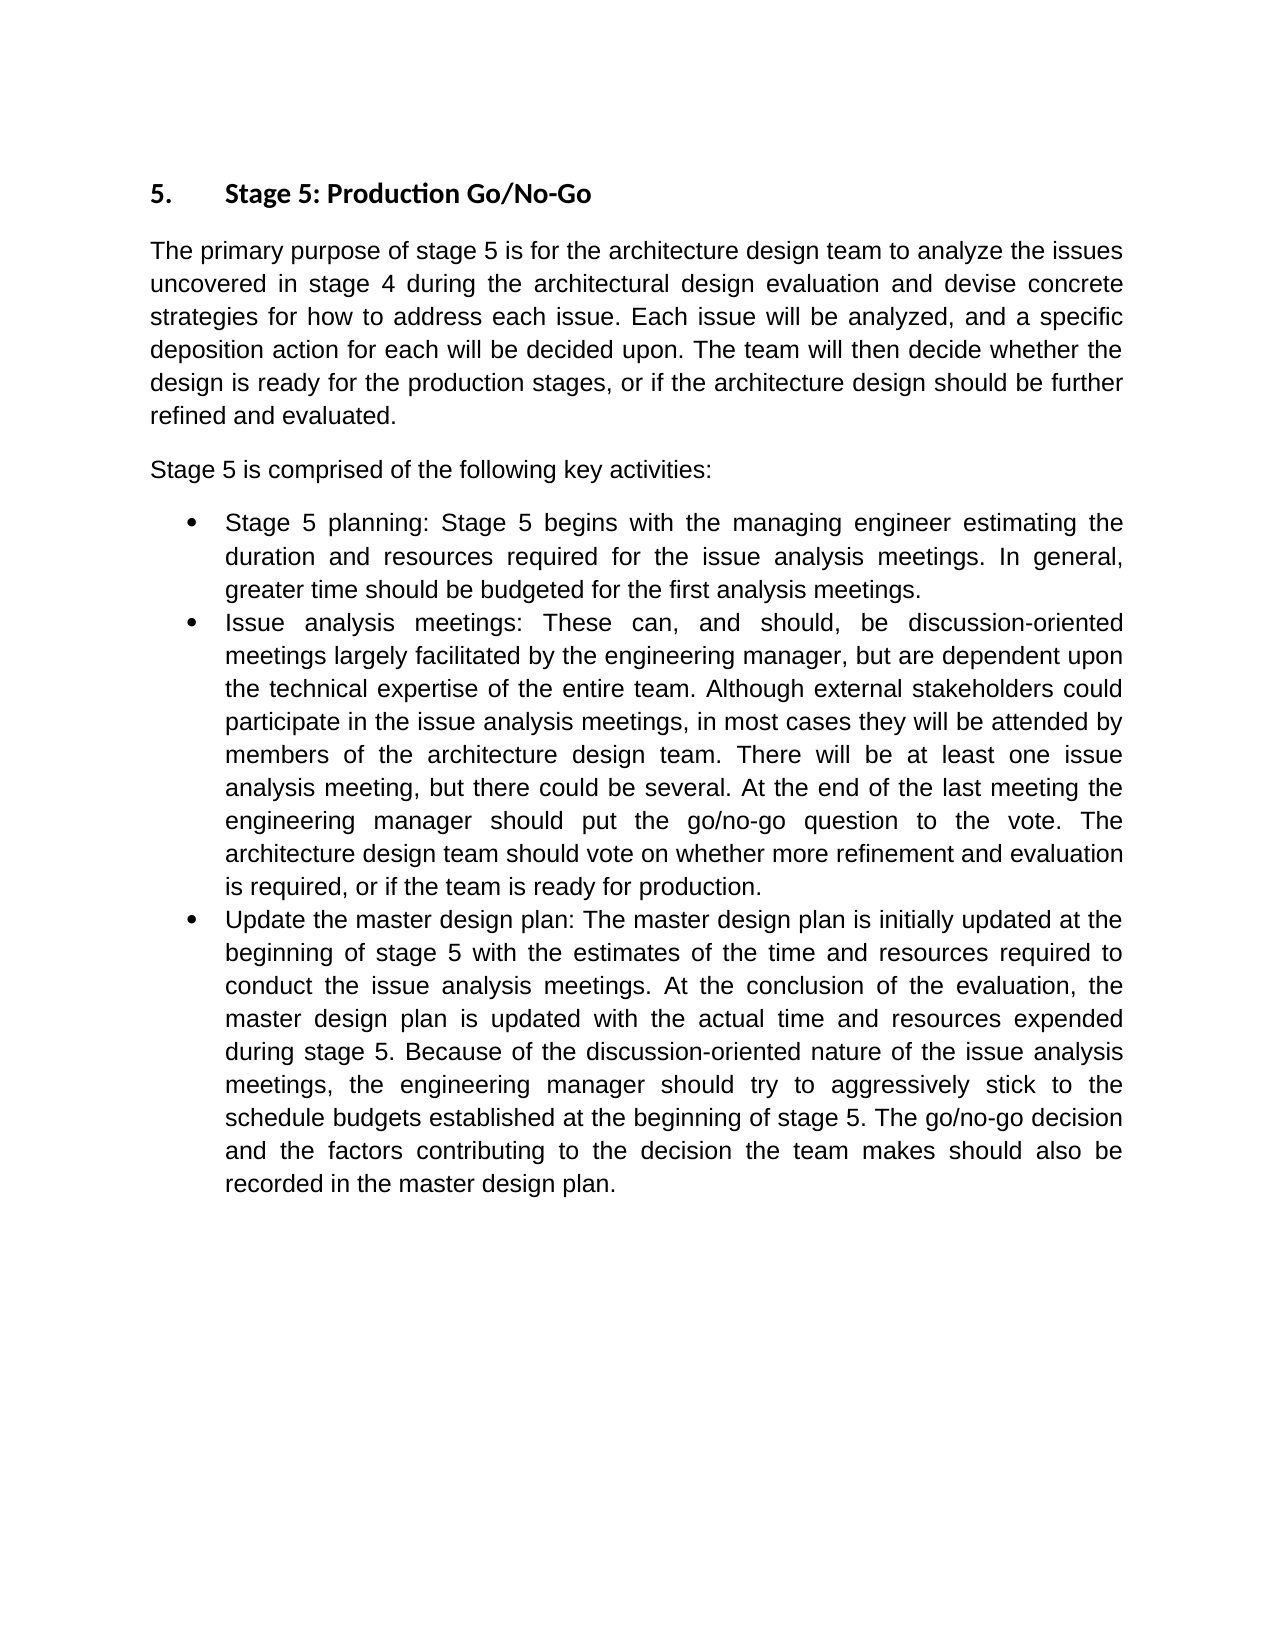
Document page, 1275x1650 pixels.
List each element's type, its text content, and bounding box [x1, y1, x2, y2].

subtitle Stage 5: Production Go/No-Go [150, 175, 1125, 211]
list Update the master design plan: The master design plan is initially updated at the beginning of stage 5 with the estimates of the time and resources required to conduct the issue analysis meetings. At the conclusion of the evaluation, the master design plan is updated with the actual time and resources expended during stage 5. Because of the discussion-oriented nature of the issue analysis meetings, the engineering manager should try to aggressively stick to the schedule budgets established at the beginning of stage 5. The go/no-go decision and the factors contributing to the decision the team makes should also be recorded in the master design plan. [187, 905, 1125, 1198]
list Issue analysis meetings: These can, and should, be discussion-oriented meetings largely facilitated by the engineering manager, but are dependent upon the technical expertise of the entire team. Although external stakeholders could participate in the issue analysis meetings, in most cases they will be attended by members of the architecture design team. There will be at least one issue analysis meeting, but there could be several. At the end of the last meeting the engineering manager should put the go/no-go question to the vote. The architecture design team should vote on whether more refinement and evaluation is required, or if the team is ready for production. [187, 608, 1125, 901]
text The primary purpose of stage 5 is for the architecture design team to analyze the issues uncovered in stage 4 during the architectural design evaluation and devise concrete strategies for how to address each issue. Each issue will be analyzed, and a specific deposition action for each will be decided upon. The team will then decide whether the design is ready for the production stages, or if the architecture design should be further refined and evaluated. [150, 236, 1125, 429]
text Stage 5 is comprised of the following key activities: [150, 454, 1125, 483]
list Stage 5 planning: Stage 5 begins with the managing engineer estimating the duration and resources required for the issue analysis meetings. In general, greater time should be budgeted for the first analysis meetings. [187, 508, 1125, 603]
